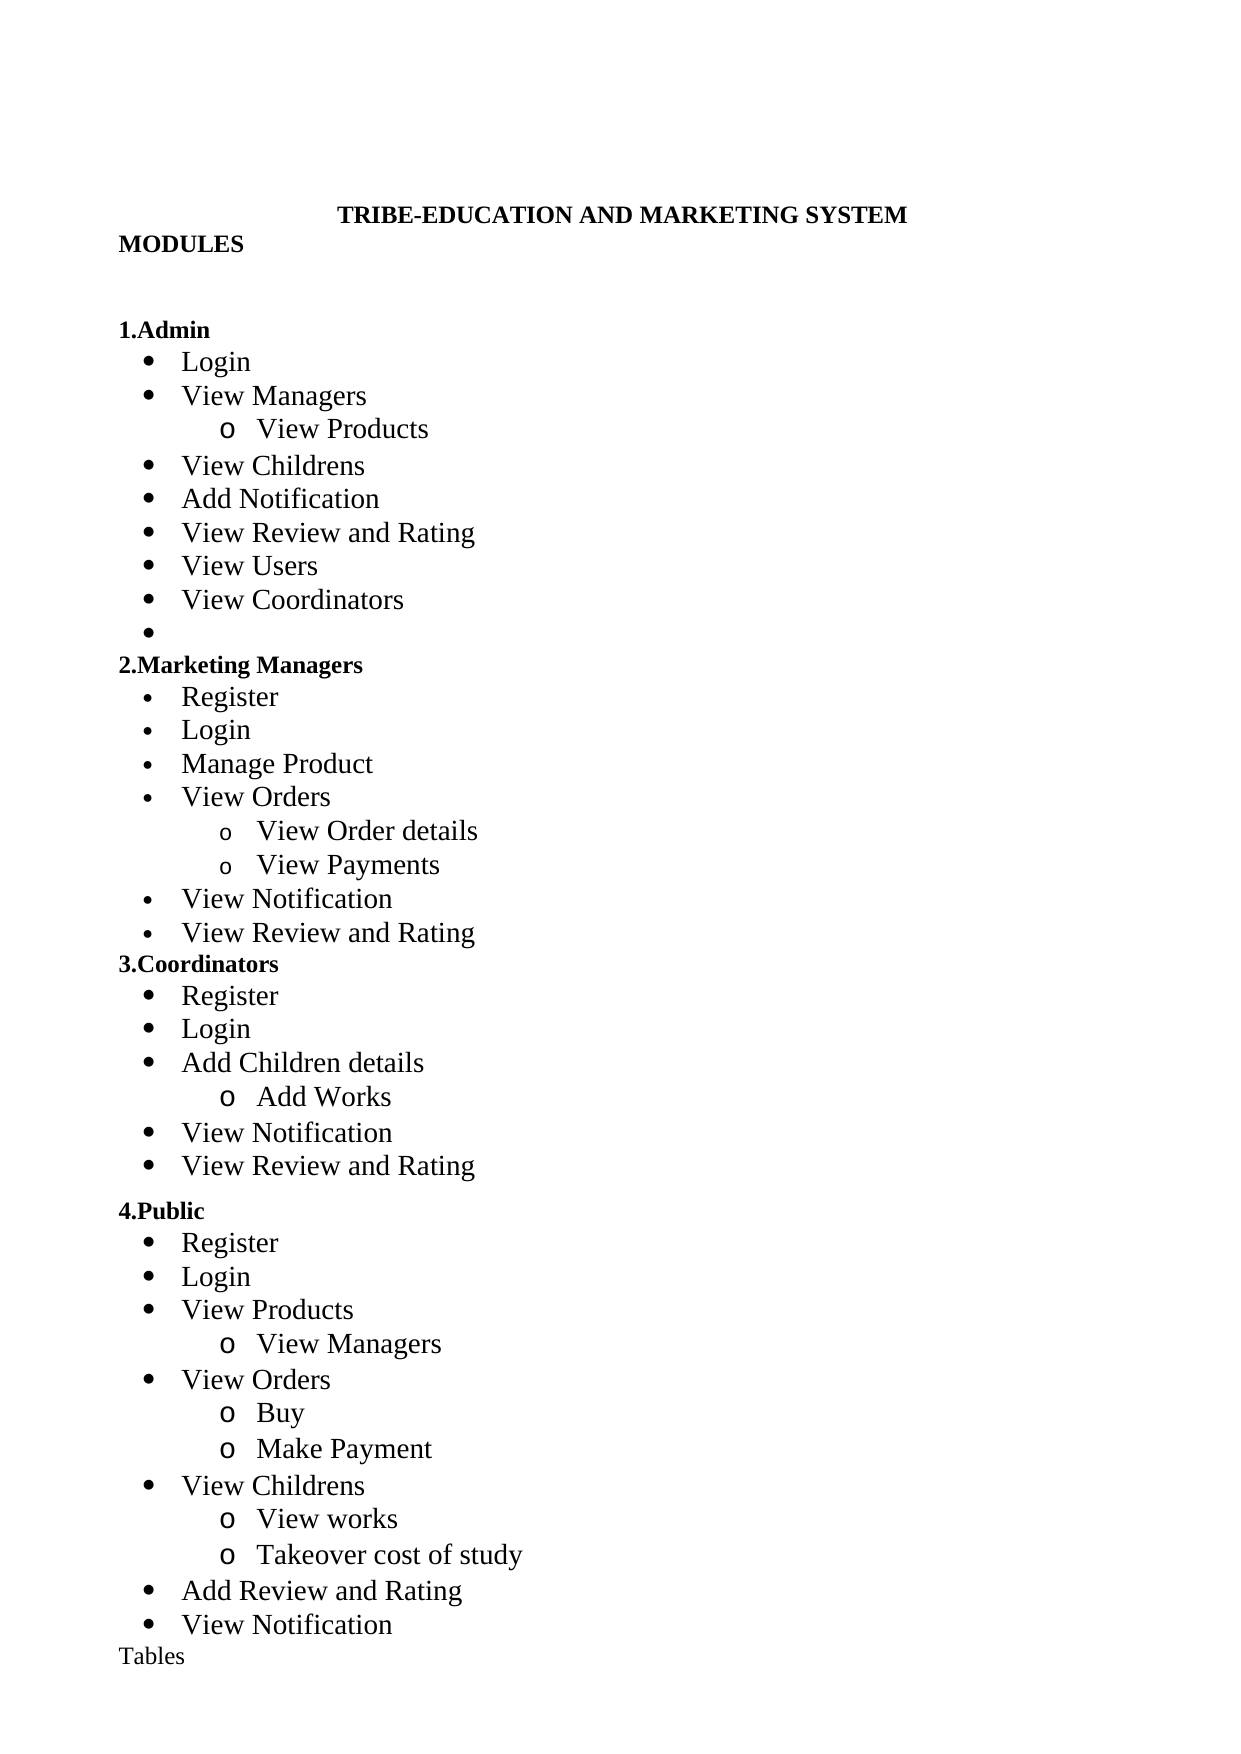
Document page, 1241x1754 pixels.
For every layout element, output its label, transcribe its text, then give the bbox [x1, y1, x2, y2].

list View Order details [219, 813, 1134, 847]
list View Review and Rating [144, 515, 1134, 548]
list View Childrens [144, 448, 1134, 481]
list Login [144, 712, 1134, 746]
list View works [219, 1501, 1134, 1537]
list Register [144, 1225, 1134, 1259]
list View Review and Rating [144, 1148, 1134, 1182]
subtitle MODULES [118, 229, 1134, 258]
list Add Notification [144, 481, 1134, 515]
list View Childrens [144, 1468, 1134, 1501]
list Login [144, 1259, 1134, 1292]
list Buy [219, 1396, 1134, 1432]
list Manage Product [144, 746, 1134, 779]
list Login [144, 1011, 1134, 1045]
list Register [144, 978, 1134, 1011]
list Add Children details [144, 1045, 1134, 1079]
list View Review and Rating [144, 915, 1134, 948]
list View Managers [144, 378, 1134, 412]
list View Products [144, 1292, 1134, 1326]
text Tables [118, 1641, 1122, 1670]
list View Coordinators [144, 582, 1134, 616]
subtitle 1.Admin [118, 316, 1134, 344]
list View Managers [219, 1326, 1134, 1362]
list Add Review and Rating [144, 1573, 1134, 1607]
list View Users [144, 548, 1134, 582]
list View Notification [144, 1607, 1134, 1641]
subtitle 4.Public [118, 1196, 1134, 1225]
list View Orders [144, 779, 1134, 813]
list Add Works [219, 1079, 1134, 1115]
list View Notification [144, 881, 1134, 915]
list View Payments [219, 847, 1134, 881]
subtitle TRIBE-EDUCATION AND MARKETING SYSTEM [110, 201, 1134, 229]
list View Products [219, 412, 1134, 448]
list Login [144, 344, 1134, 378]
list Make Payment [219, 1432, 1134, 1468]
subtitle 2.Marketing Managers [118, 650, 1134, 679]
list Takeover cost of study [219, 1537, 1134, 1573]
list View Orders [144, 1362, 1134, 1396]
subtitle 3.Coordinators [118, 949, 1134, 978]
list Register [144, 679, 1134, 712]
list View Notification [144, 1115, 1134, 1148]
